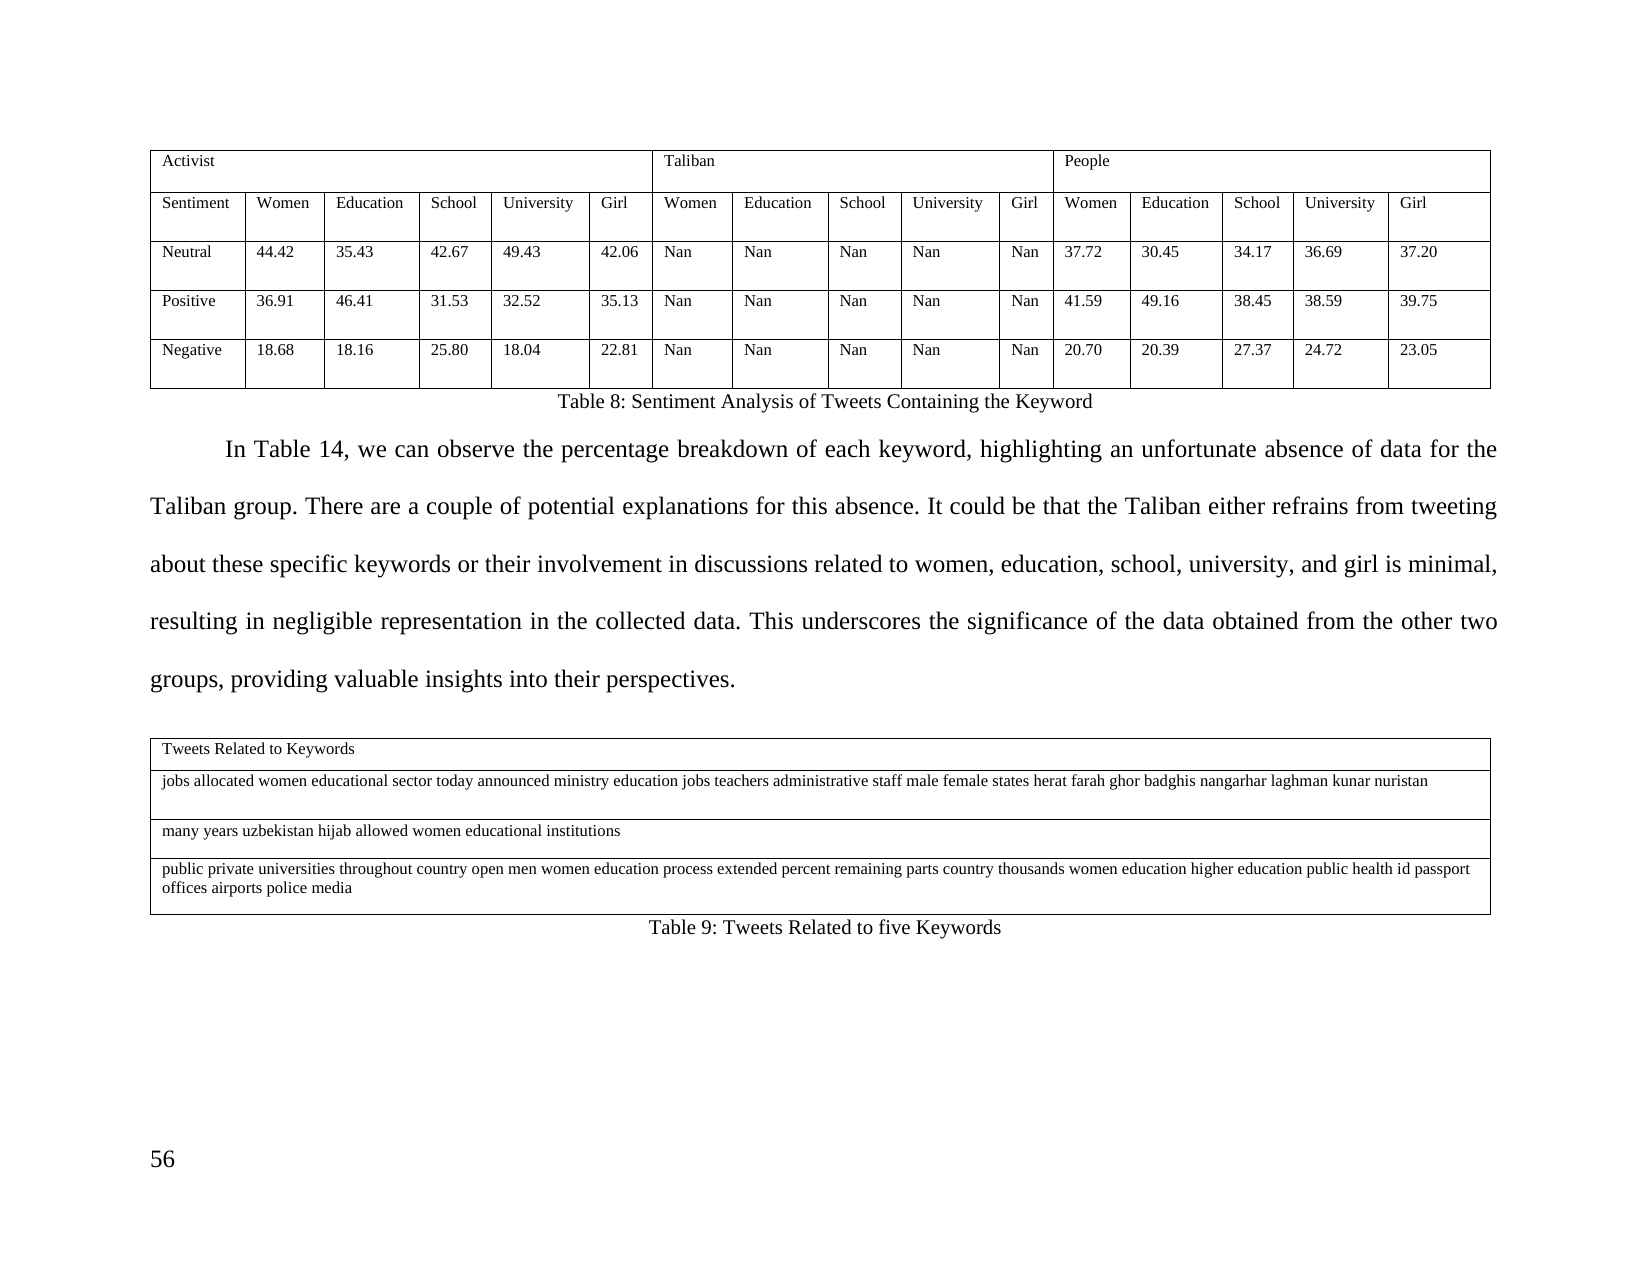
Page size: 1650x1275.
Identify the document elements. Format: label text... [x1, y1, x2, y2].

table_cell Nan [829, 340, 901, 388]
table_cell 25.80 [420, 340, 491, 388]
table_cell School [1223, 193, 1293, 241]
table_cell 42.06 [590, 242, 652, 290]
table_cell 18.16 [325, 340, 419, 388]
table_cell Women [653, 193, 732, 241]
table_header People [1054, 151, 1490, 192]
table_cell 20.70 [1054, 340, 1130, 388]
table_cell Neutral [151, 242, 245, 290]
table_cell 46.41 [325, 291, 419, 339]
table_cell public private universities throughout country open men women education process extended percent remaining parts country thousands women education higher education public health id passport offices airports police media [151, 859, 1490, 914]
table_cell 36.91 [246, 291, 324, 339]
table_cell 31.53 [420, 291, 491, 339]
table_cell Negative [151, 340, 245, 388]
table_cell 23.05 [1389, 340, 1490, 388]
table_cell Nan [653, 242, 732, 290]
table_cell University [1294, 193, 1388, 241]
table_cell 38.59 [1294, 291, 1388, 339]
table_cell 36.69 [1294, 242, 1388, 290]
table_cell 37.72 [1054, 242, 1130, 290]
table_cell 18.04 [492, 340, 589, 388]
table_cell Nan [653, 340, 732, 388]
table_cell Nan [1000, 242, 1053, 290]
table_cell 39.75 [1389, 291, 1490, 339]
table_cell 20.39 [1131, 340, 1222, 388]
table_cell Positive [151, 291, 245, 339]
table_cell 24.72 [1294, 340, 1388, 388]
table_cell 38.45 [1223, 291, 1293, 339]
table_cell Girl [1000, 193, 1053, 241]
table_cell Nan [733, 291, 828, 339]
table_cell Nan [733, 242, 828, 290]
table_cell University [492, 193, 589, 241]
table_cell 22.81 [590, 340, 652, 388]
table_cell Sentiment [151, 193, 245, 241]
table_cell 37.20 [1389, 242, 1490, 290]
table_cell Women [246, 193, 324, 241]
text Table 9: Tweets Related to five Keywords [150, 915, 1500, 939]
table_cell 42.67 [420, 242, 491, 290]
table_cell 35.13 [590, 291, 652, 339]
table_cell 27.37 [1223, 340, 1293, 388]
table_cell 34.17 [1223, 242, 1293, 290]
table_header Activist [151, 151, 652, 192]
table_header Taliban [653, 151, 1053, 192]
table_cell Nan [733, 340, 828, 388]
text In Table 14, we can observe the percentage breakdown of each keyword, highlighting an unfortunate absence of data for the Taliban group. There are a couple of potential explanations for this absence. It could be that the Taliban either refrains from tweeting about these specific keywords or their involvement in discussions related to women, education, school, university, and girl is minimal, resulting in negligible representation in the collected data. This underscores the significance of the data obtained from the other two groups, providing valuable insights into their perspectives. [150, 434, 1500, 692]
table_cell Girl [590, 193, 652, 241]
table_cell Nan [902, 340, 999, 388]
table_header Tweets Related to Keywords [151, 739, 1490, 769]
table_cell 49.43 [492, 242, 589, 290]
table_cell Nan [1000, 291, 1053, 339]
table_cell University [902, 193, 999, 241]
table_cell Nan [829, 242, 901, 290]
table_cell Education [733, 193, 828, 241]
table_cell Girl [1389, 193, 1490, 241]
table_cell Nan [902, 291, 999, 339]
text Table 8: Sentiment Analysis of Tweets Containing the Keyword [150, 389, 1500, 413]
table_cell 30.45 [1131, 242, 1222, 290]
table_cell 32.52 [492, 291, 589, 339]
table_cell Nan [653, 291, 732, 339]
table_cell School [829, 193, 901, 241]
table_cell Nan [902, 242, 999, 290]
table_cell Women [1054, 193, 1130, 241]
table_cell 49.16 [1131, 291, 1222, 339]
table_cell Education [1131, 193, 1222, 241]
table_cell 44.42 [246, 242, 324, 290]
table_cell 35.43 [325, 242, 419, 290]
table_cell Education [325, 193, 419, 241]
table_cell Nan [1000, 340, 1053, 388]
table_cell School [420, 193, 491, 241]
table_cell jobs allocated women educational sector today announced ministry education jobs teachers administrative staff male female states herat farah ghor badghis nangarhar laghman kunar nuristan [151, 771, 1490, 819]
table_cell 18.68 [246, 340, 324, 388]
table_cell many years uzbekistan hijab allowed women educational institutions [151, 820, 1490, 858]
table_cell 41.59 [1054, 291, 1130, 339]
table_cell Nan [829, 291, 901, 339]
